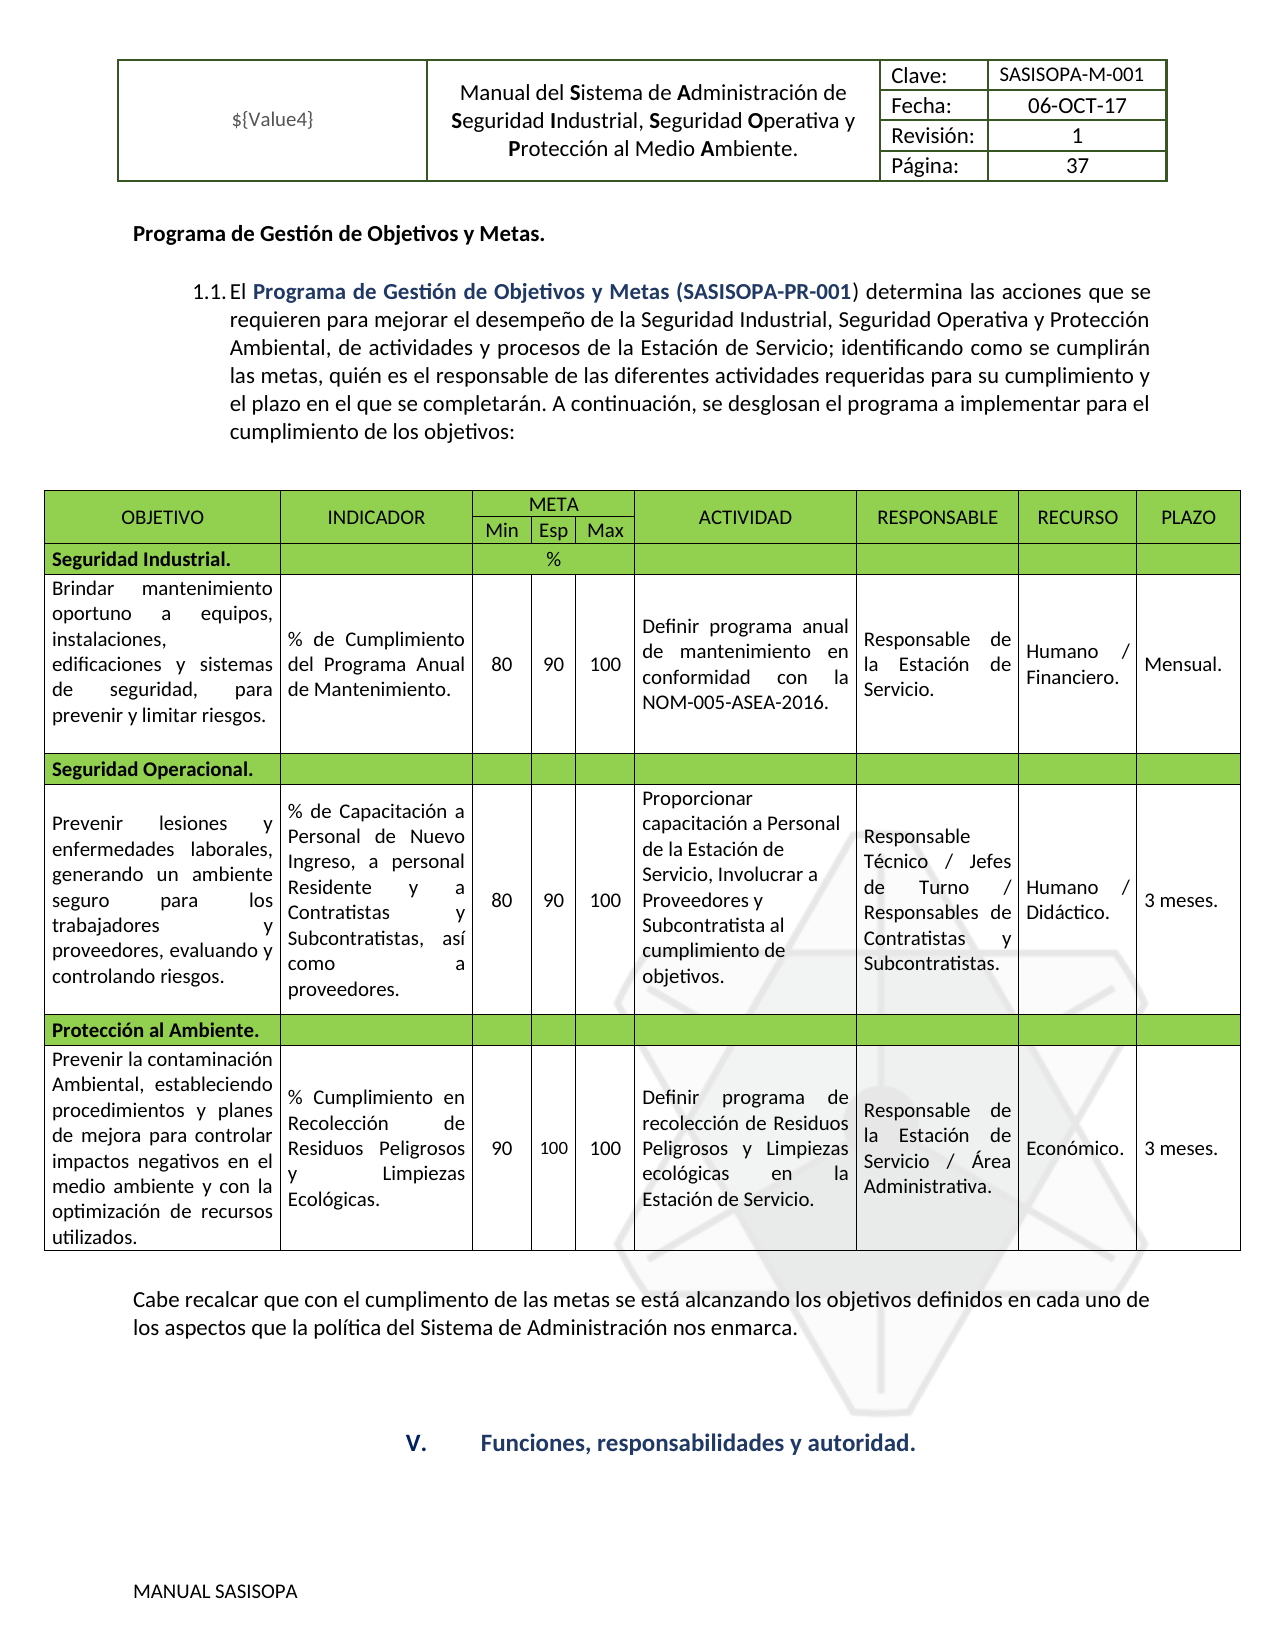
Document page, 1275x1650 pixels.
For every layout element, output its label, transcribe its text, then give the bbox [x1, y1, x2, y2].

table_cell Responsable de la Estación de Servicio. [857, 575, 1018, 753]
subtitle Funciones, responsabilidades y autoridad. [170, 1427, 1152, 1458]
table_cell [635, 754, 856, 784]
table_cell [857, 1015, 1018, 1045]
table_cell % de Capacitación a Personal de Nuevo Ingreso, a personal Residente y a Contratistas y Subcontratistas, así como a proveedores. [281, 785, 472, 1014]
table_cell Max [576, 517, 634, 543]
table_cell Min [473, 517, 531, 543]
list El Programa de Gestión de Objetivos y Metas (SASISOPA-PR-001) determina las acciones que se requieren para mejorar el desempeño de la Seguridad Industrial, Seguridad Operativa y Protección Ambiental, de actividades y procesos de la Estación de Servicio; identificando como se cumplirán las metas, quién es el responsable de las diferentes actividades requeridas para su cumplimiento y el plazo en el que se completarán. A continuación, se desglosan el programa a implementar para el cumplimiento de los objetivos: [192, 277, 1152, 445]
table_cell [1137, 544, 1240, 574]
table_cell Mensual. [1137, 575, 1240, 753]
table_header META [473, 491, 634, 516]
table_header RECURSO [1019, 491, 1136, 543]
table_cell [532, 754, 575, 784]
table_cell [635, 544, 856, 574]
table_cell 100 [576, 785, 634, 1014]
table_header ACTIVIDAD [635, 491, 856, 543]
text Cabe recalcar que con el cumplimento de las metas se está alcanzando los objetivos definidos en cada uno de los aspectos que la política del Sistema de Administración nos enmarca. [133, 1285, 1152, 1341]
table_cell Humano / Didáctico. [1019, 785, 1136, 1014]
table_header PLAZO [1137, 491, 1240, 543]
table_cell Prevenir la contaminación Ambiental, estableciendo procedimientos y planes de mejora para controlar impactos negativos en el medio ambiente y con la optimización de recursos utilizados. [45, 1046, 280, 1249]
table_cell [1019, 544, 1136, 574]
table_cell Definir programa de recolección de Residuos Peligrosos y Limpiezas ecológicas en la Estación de Servicio. [635, 1046, 856, 1249]
table_cell Proporcionar capacitación a Personal de la Estación de Servicio, Involucrar a Proveedores y Subcontratista al cumplimiento de objetivos. [635, 785, 856, 1014]
table_cell Esp [532, 517, 575, 543]
table_cell % Cumplimiento en Recolección de Residuos Peligrosos y Limpiezas Ecológicas. [281, 1046, 472, 1249]
table_cell [281, 754, 472, 784]
table_cell % de Cumplimiento del Programa Anual de Mantenimiento. [281, 575, 472, 753]
table_cell 100 [576, 1046, 634, 1249]
picture [596, 1251, 1158, 1421]
table_cell Humano / Financiero. [1019, 575, 1136, 753]
table_cell [635, 1015, 856, 1045]
table_cell [857, 544, 1018, 574]
table_cell 100 [532, 1046, 575, 1249]
table_cell [1019, 1015, 1136, 1045]
table_cell [281, 1015, 472, 1045]
table_cell [473, 1015, 531, 1045]
table_cell Definir programa anual de mantenimiento en conformidad con la NOM-005-ASEA-2016. [635, 575, 856, 753]
table_cell [1137, 1015, 1240, 1045]
table_cell 90 [473, 1046, 531, 1249]
table_cell Protección al Ambiente. [45, 1015, 280, 1045]
table_cell 90 [532, 785, 575, 1014]
table_cell Seguridad Industrial. [45, 544, 280, 574]
table_cell [473, 754, 531, 784]
table_header OBJETIVO [45, 491, 280, 543]
table_cell 3 meses. [1137, 785, 1240, 1014]
table_cell 90 [532, 575, 575, 753]
table_header RESPONSABLE [857, 491, 1018, 543]
table_cell Económico. [1019, 1046, 1136, 1249]
table_cell Responsable de la Estación de Servicio / Área Administrativa. [857, 1046, 1018, 1249]
table_cell [281, 544, 472, 574]
subtitle Programa de Gestión de Objetivos y Metas. [133, 219, 1152, 248]
table_header INDICADOR [281, 491, 472, 543]
table_cell [857, 754, 1018, 784]
table_cell % [473, 544, 634, 574]
table_cell [576, 754, 634, 784]
table_cell Responsable Técnico / Jefes de Turno / Responsables de Contratistas y Subcontratistas. [857, 785, 1018, 1014]
table_cell 80 [473, 785, 531, 1014]
table_cell 80 [473, 575, 531, 753]
table_cell 100 [576, 575, 634, 753]
table_cell Seguridad Operacional. [45, 754, 280, 784]
table_cell Prevenir lesiones y enfermedades laborales, generando un ambiente seguro para los trabajadores y proveedores, evaluando y controlando riesgos. [45, 785, 280, 1014]
table_cell 3 meses. [1137, 1046, 1240, 1249]
table_cell Brindar mantenimiento oportuno a equipos, instalaciones, edificaciones y sistemas de seguridad, para prevenir y limitar riesgos. [45, 575, 280, 753]
table_cell [1137, 754, 1240, 784]
table_cell [576, 1015, 634, 1045]
table_cell [1019, 754, 1136, 784]
table_cell [532, 1015, 575, 1045]
